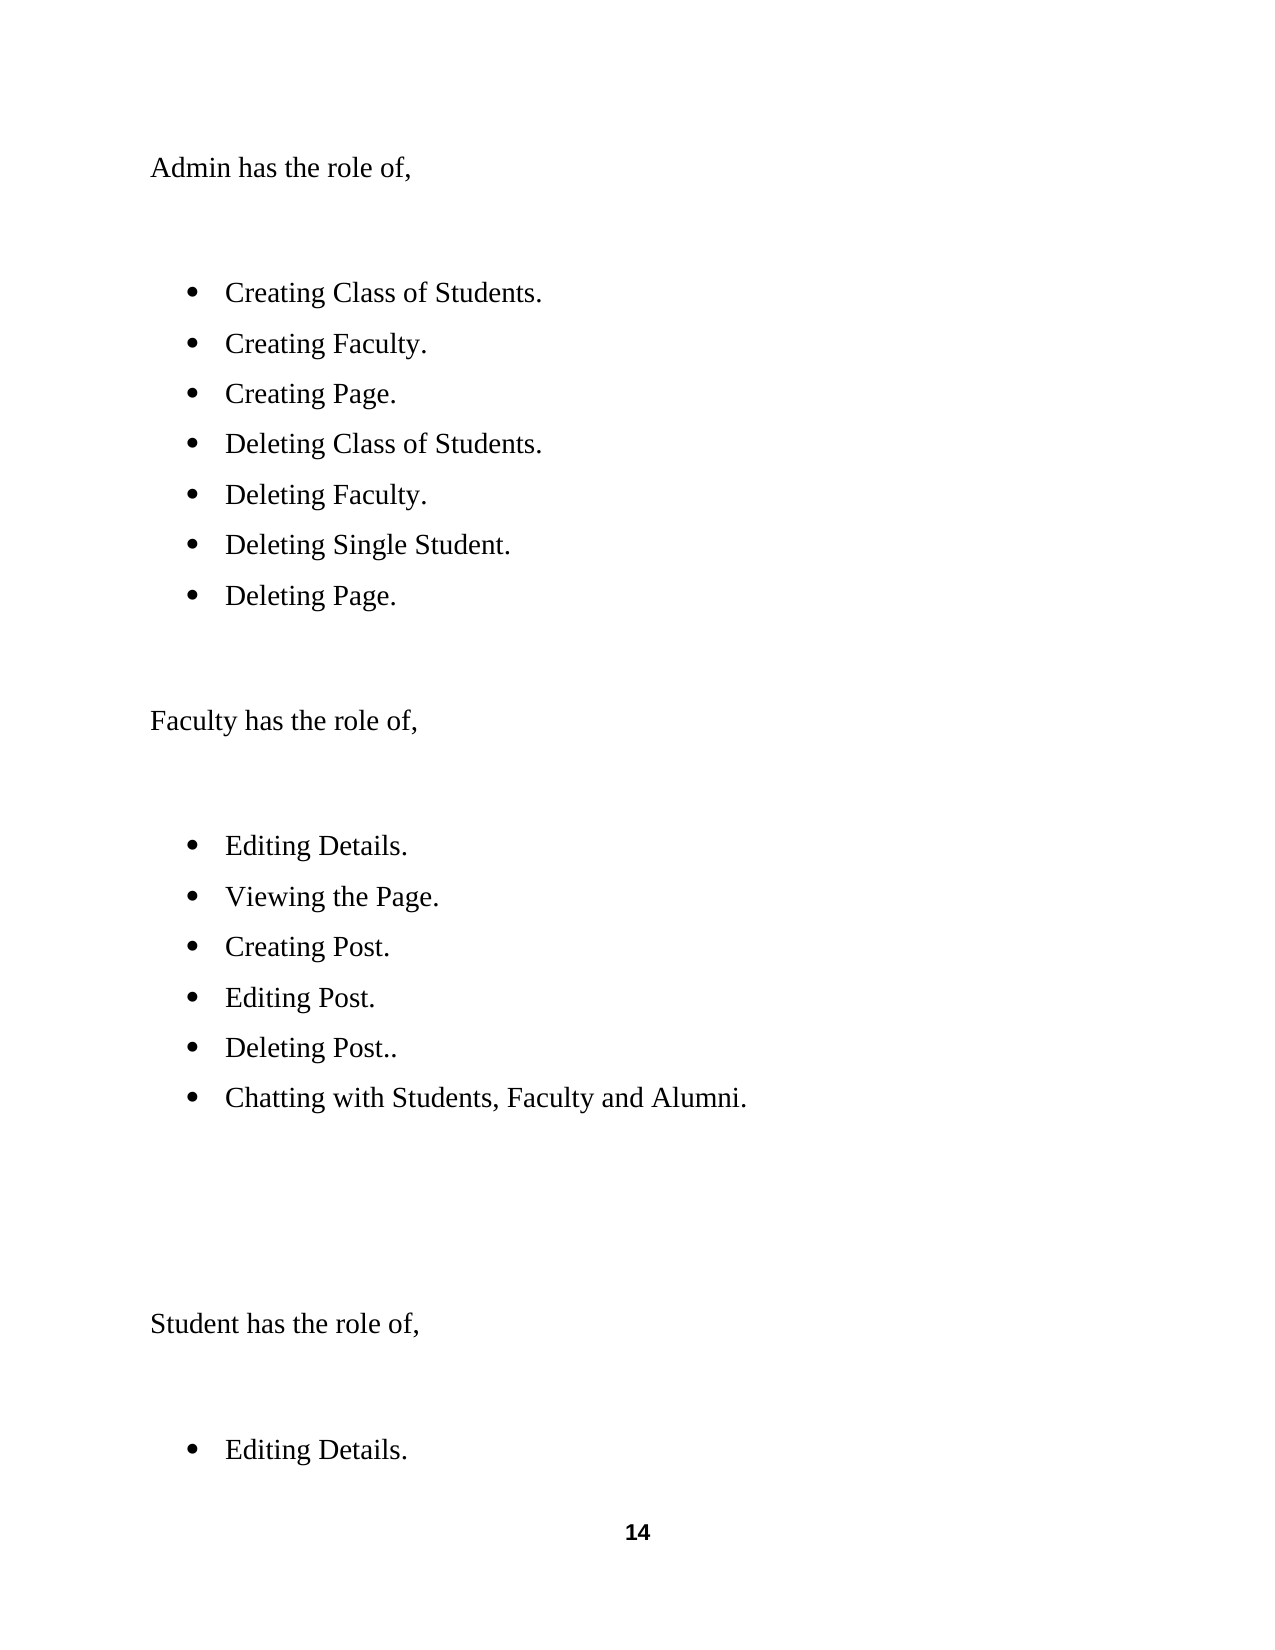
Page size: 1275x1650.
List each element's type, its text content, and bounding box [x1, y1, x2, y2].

list Deleting Faculty. [187, 477, 1125, 511]
list Chatting with Students, Faculty and Alumni. [187, 1081, 1125, 1114]
list Creating Page. [187, 376, 1125, 410]
list Creating Class of Students. [187, 275, 1125, 309]
list Editing Details. [187, 1432, 1125, 1466]
list Deleting Single Student. [187, 527, 1125, 561]
list Deleting Page. [187, 578, 1125, 611]
list Viewing the Page. [187, 879, 1125, 913]
list Deleting Class of Students. [187, 427, 1125, 460]
text Student has the role of, [150, 1307, 1125, 1340]
list Creating Faculty. [187, 326, 1125, 359]
list Editing Details. [187, 828, 1125, 862]
list Creating Post. [187, 929, 1125, 963]
list Editing Post. [187, 980, 1125, 1013]
text Faculty has the role of, [150, 703, 1125, 737]
list Deleting Post.. [187, 1030, 1125, 1064]
text Admin has the role of, [150, 150, 1125, 183]
